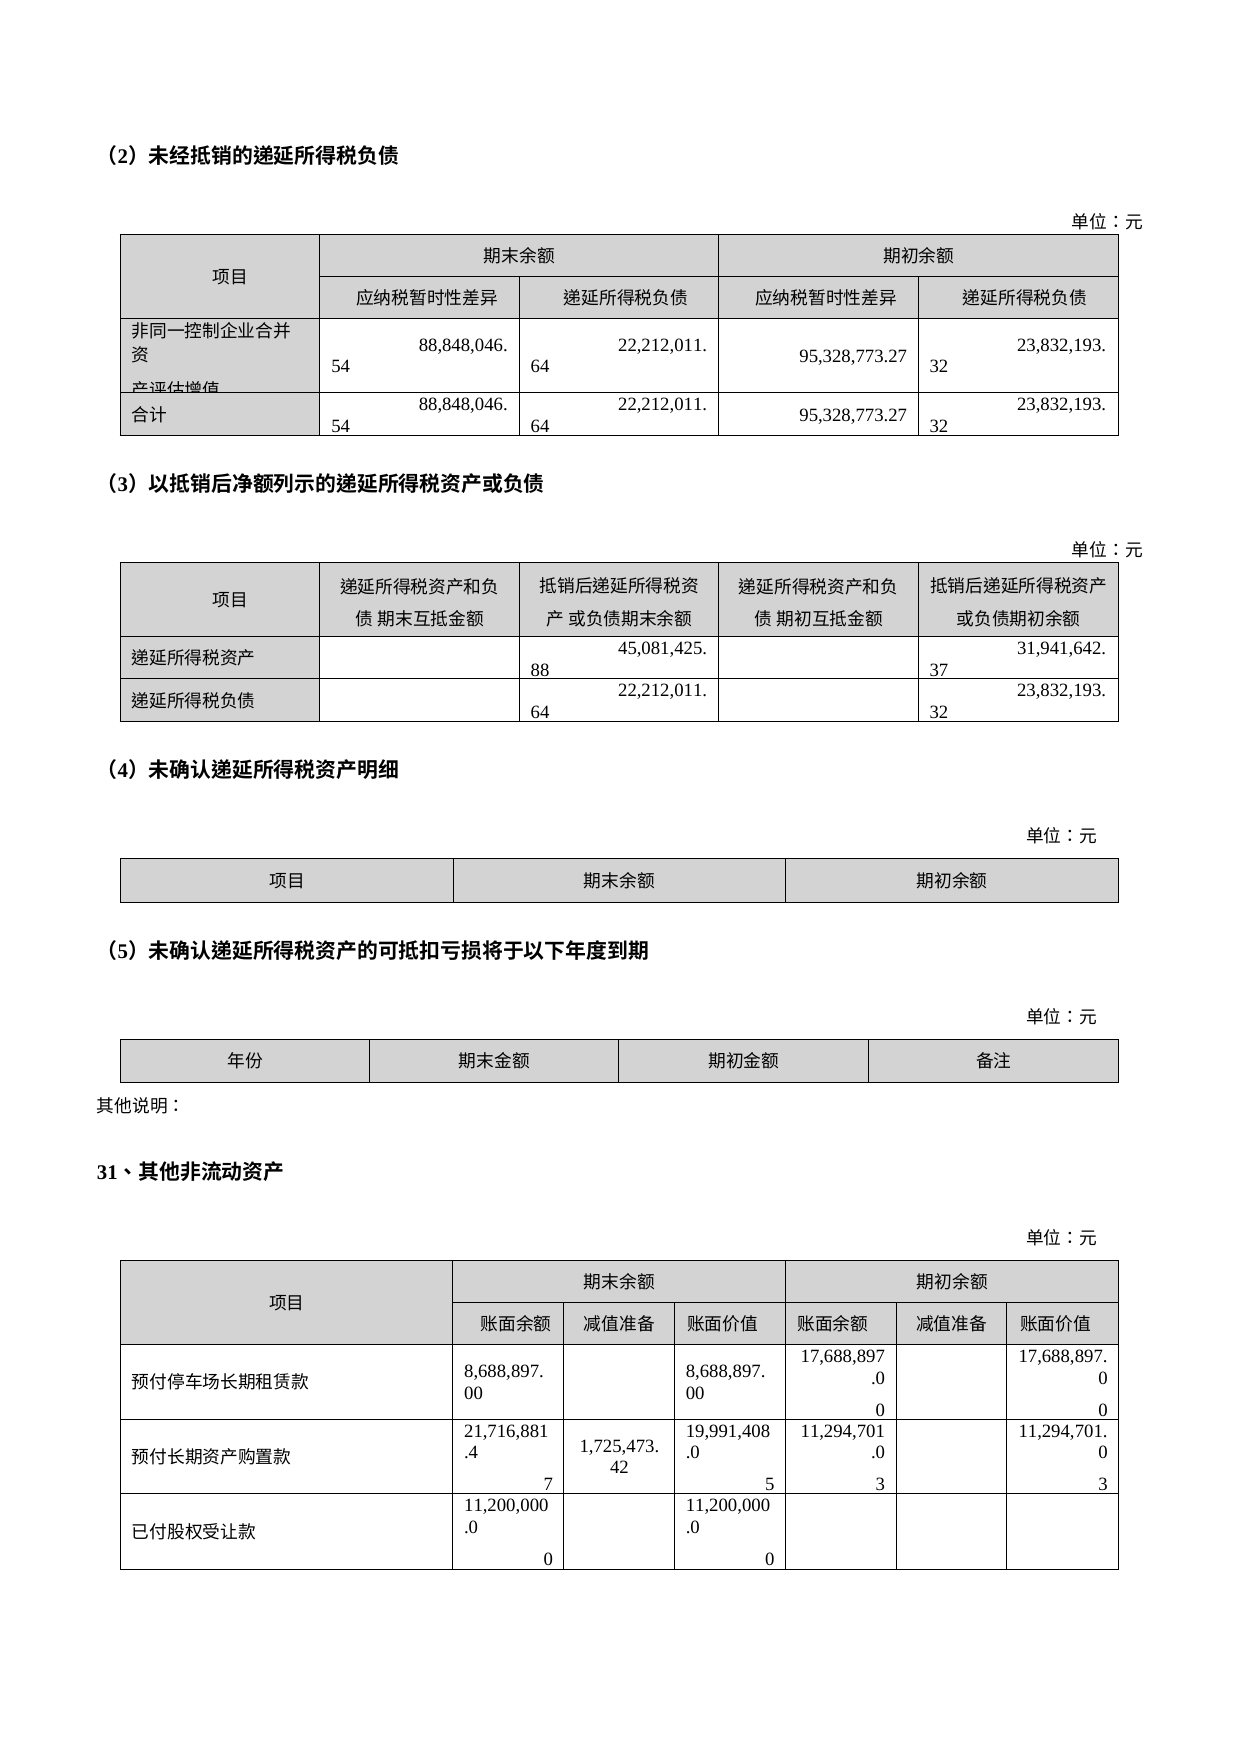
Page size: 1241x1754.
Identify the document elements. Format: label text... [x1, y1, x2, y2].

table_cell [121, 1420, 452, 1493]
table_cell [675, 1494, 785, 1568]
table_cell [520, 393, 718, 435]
text 单位：元 [1026, 1004, 1142, 1028]
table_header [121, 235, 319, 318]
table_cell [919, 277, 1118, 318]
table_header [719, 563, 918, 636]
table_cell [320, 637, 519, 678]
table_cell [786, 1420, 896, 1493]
text 单位：元 [97, 209, 1142, 234]
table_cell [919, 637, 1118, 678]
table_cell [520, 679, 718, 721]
text 其他说明： [97, 1094, 1142, 1118]
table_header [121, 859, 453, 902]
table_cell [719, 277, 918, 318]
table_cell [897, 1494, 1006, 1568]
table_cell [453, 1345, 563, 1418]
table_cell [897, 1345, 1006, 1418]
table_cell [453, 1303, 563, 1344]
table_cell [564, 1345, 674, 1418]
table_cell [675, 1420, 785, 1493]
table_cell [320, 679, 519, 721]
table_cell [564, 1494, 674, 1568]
text 单位：元 [1026, 1226, 1142, 1250]
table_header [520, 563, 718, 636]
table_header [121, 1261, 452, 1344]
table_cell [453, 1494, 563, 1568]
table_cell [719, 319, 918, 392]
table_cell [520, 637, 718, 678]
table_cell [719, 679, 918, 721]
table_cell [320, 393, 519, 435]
text 单位：元 [97, 538, 1142, 562]
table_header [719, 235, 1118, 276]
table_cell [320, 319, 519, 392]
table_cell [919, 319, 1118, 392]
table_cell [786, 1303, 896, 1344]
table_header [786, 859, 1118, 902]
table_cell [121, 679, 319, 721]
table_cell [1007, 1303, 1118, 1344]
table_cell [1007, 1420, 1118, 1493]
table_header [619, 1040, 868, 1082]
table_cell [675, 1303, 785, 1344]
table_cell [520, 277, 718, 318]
subtitle （5）未确认递延所得税资产的可抵扣亏损将于以下年度到期 [97, 936, 1142, 964]
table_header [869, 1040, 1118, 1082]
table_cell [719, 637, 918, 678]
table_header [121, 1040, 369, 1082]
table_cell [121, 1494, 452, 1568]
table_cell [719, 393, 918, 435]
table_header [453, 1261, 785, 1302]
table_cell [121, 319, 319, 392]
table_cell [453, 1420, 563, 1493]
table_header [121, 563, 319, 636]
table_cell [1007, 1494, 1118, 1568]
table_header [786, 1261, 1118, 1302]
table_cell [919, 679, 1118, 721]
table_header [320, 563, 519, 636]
subtitle 31、其他非流动资产 [97, 1157, 1142, 1186]
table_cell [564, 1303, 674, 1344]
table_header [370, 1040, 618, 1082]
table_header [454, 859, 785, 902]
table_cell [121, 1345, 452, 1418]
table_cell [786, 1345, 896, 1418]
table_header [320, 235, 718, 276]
subtitle （3）以抵销后净额列示的递延所得税资产或负债 [97, 469, 1142, 498]
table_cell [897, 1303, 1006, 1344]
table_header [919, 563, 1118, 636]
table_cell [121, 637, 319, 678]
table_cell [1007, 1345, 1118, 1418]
text 单位：元 [1026, 824, 1142, 848]
subtitle （4）未确认递延所得税资产明细 [97, 756, 1142, 784]
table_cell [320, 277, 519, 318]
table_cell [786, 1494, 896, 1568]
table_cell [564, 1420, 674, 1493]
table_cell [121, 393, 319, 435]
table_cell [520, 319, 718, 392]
subtitle （2）未经抵销的递延所得税负债 [97, 142, 1142, 170]
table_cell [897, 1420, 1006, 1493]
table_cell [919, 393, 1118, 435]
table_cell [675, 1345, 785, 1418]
